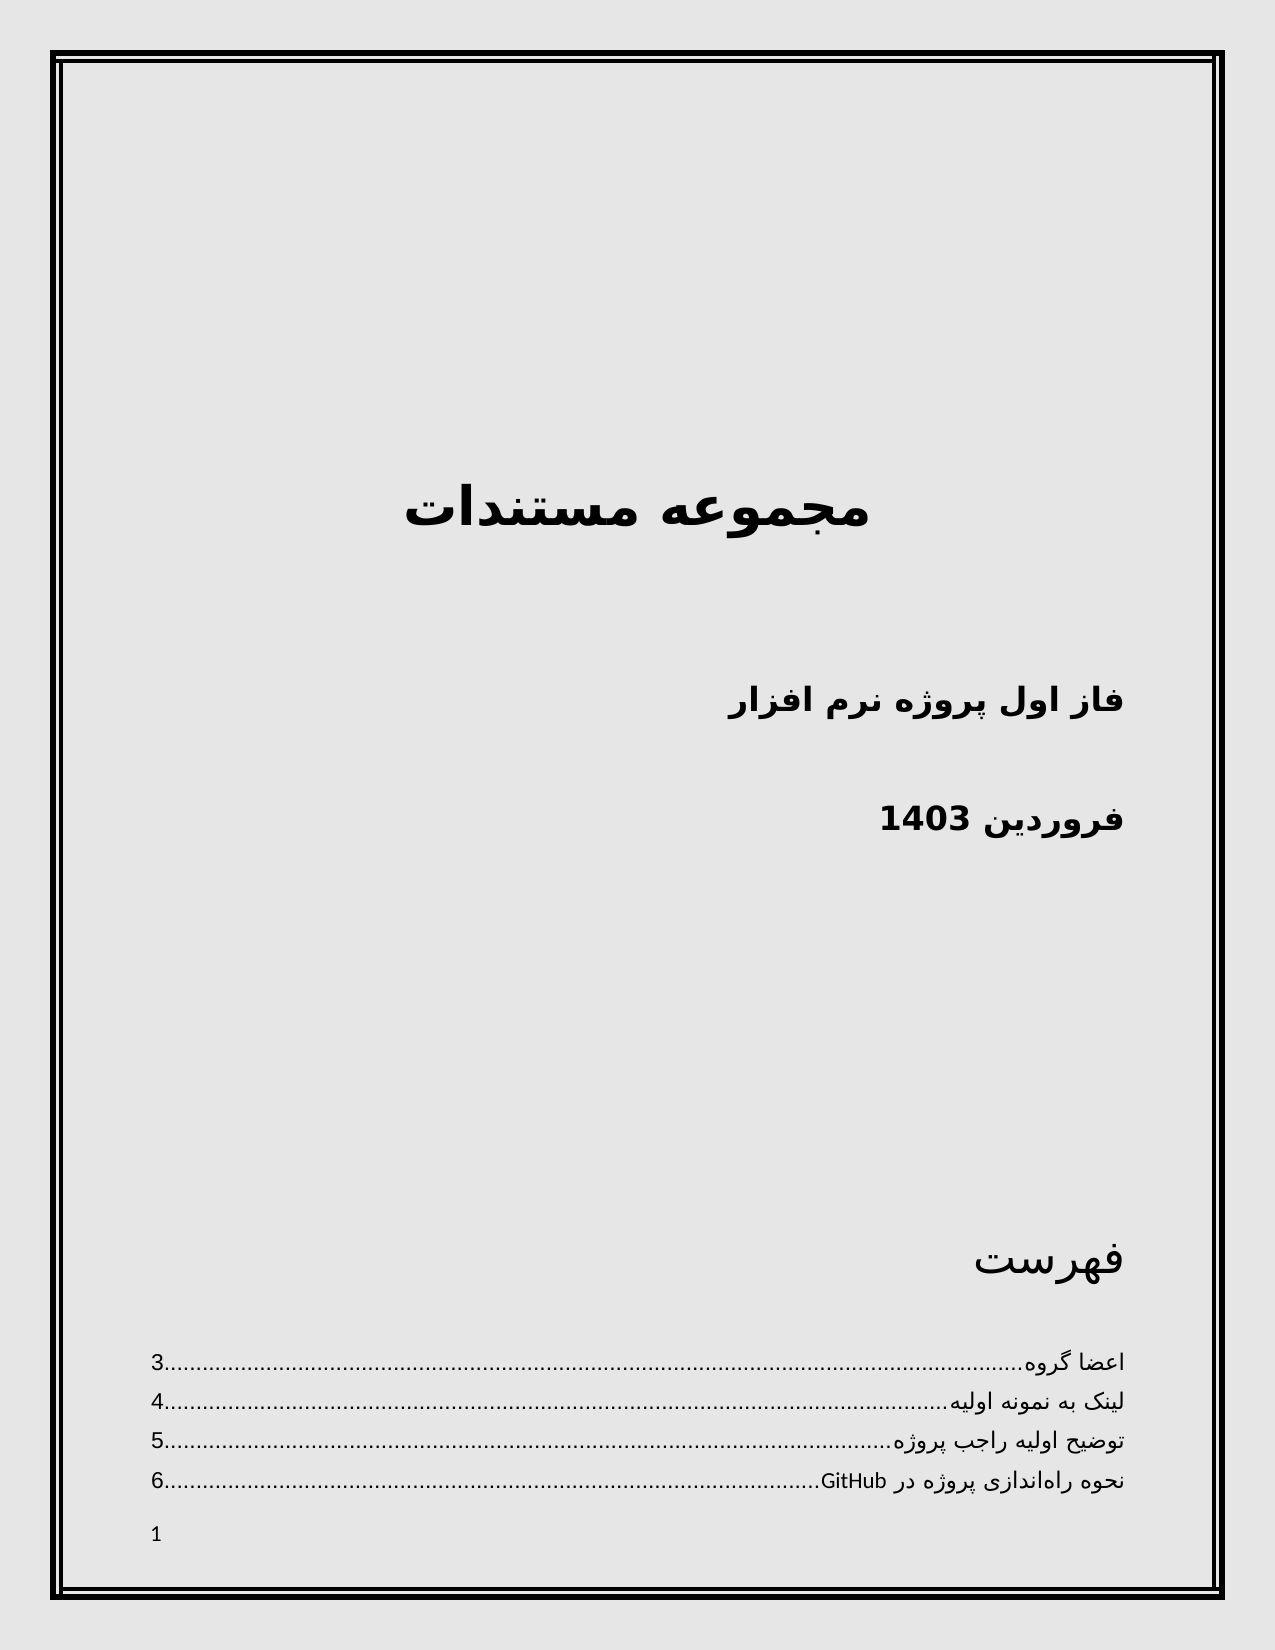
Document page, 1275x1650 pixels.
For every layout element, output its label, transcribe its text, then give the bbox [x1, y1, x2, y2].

text مجموعه مستندات [150, 475, 1125, 538]
text فروردین 1403 [150, 800, 1125, 839]
text فاز اول پروژه نرم افزار [150, 681, 1125, 719]
